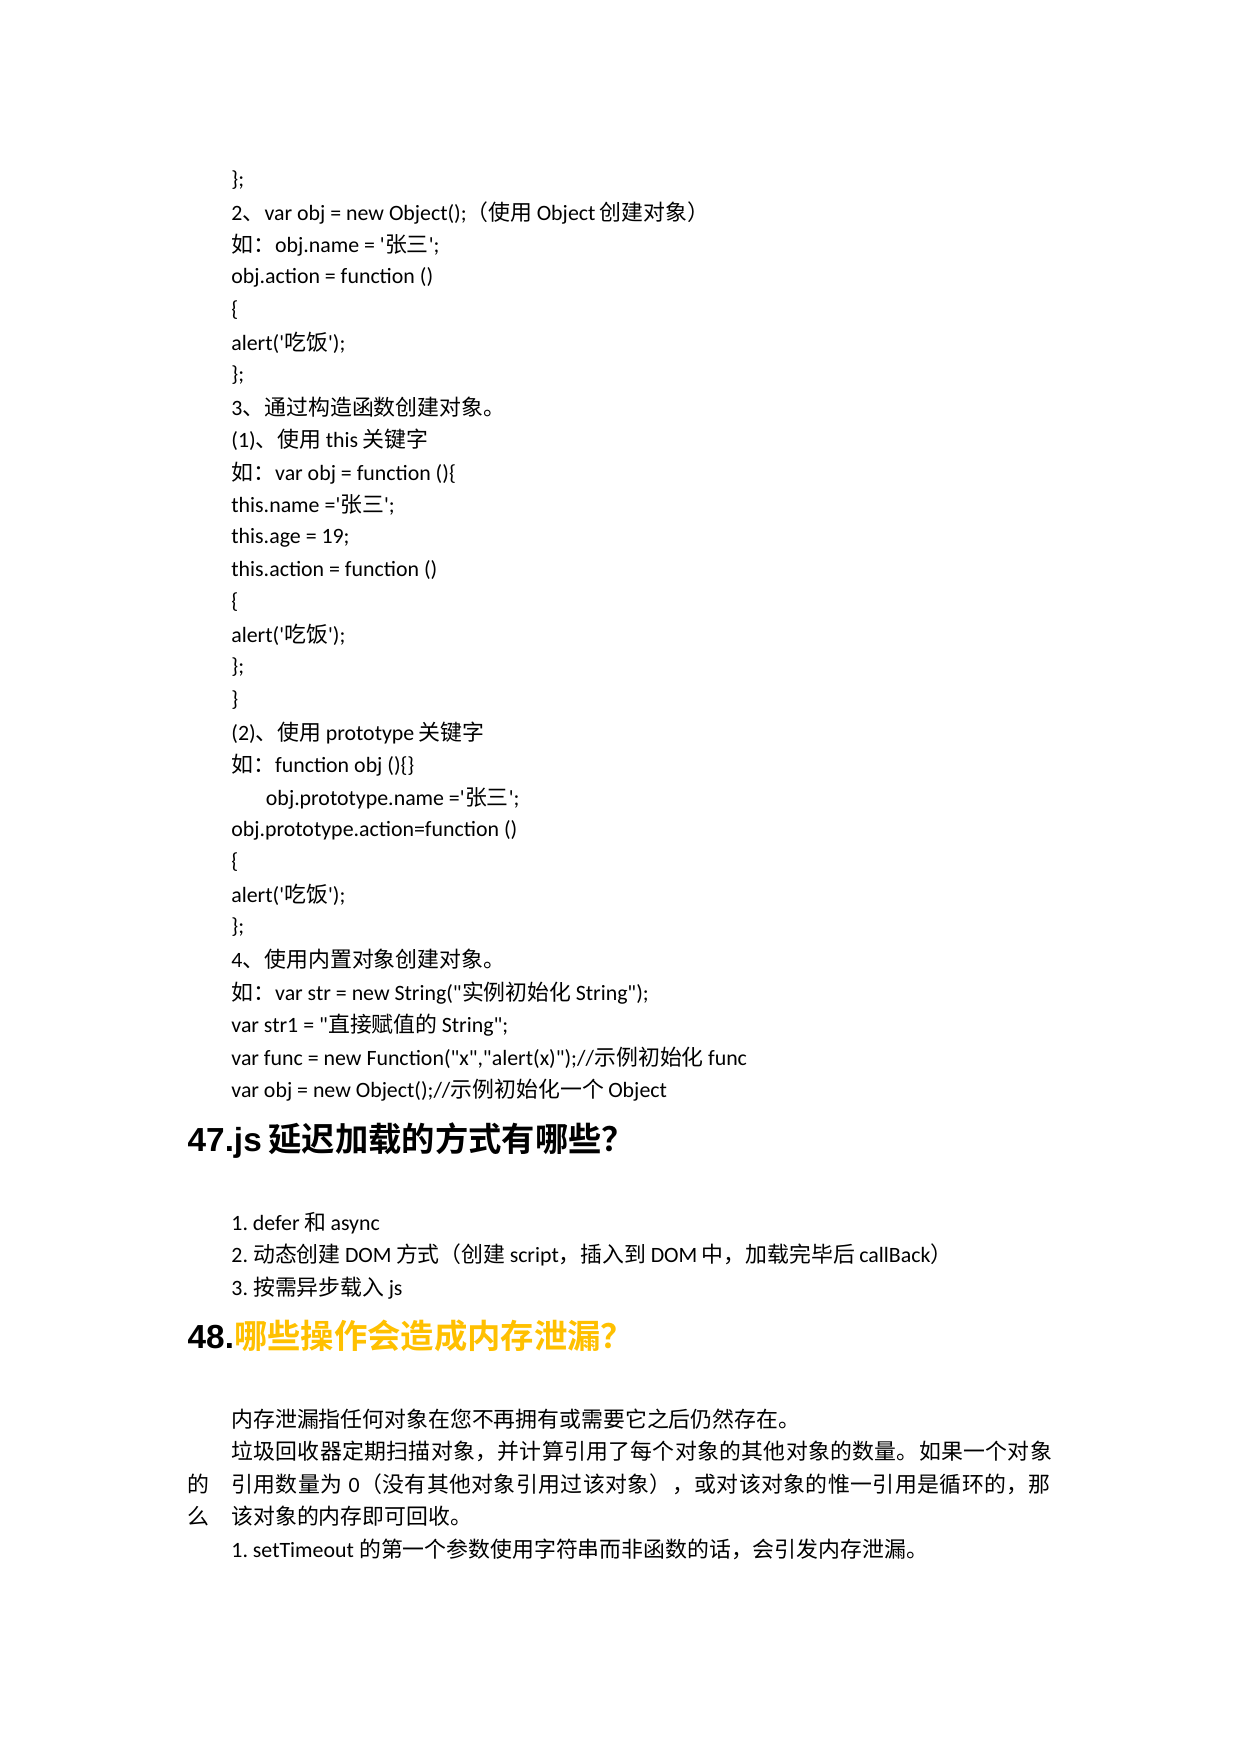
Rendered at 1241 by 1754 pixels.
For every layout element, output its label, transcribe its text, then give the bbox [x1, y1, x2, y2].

text this.action = function () [187, 552, 1053, 584]
text 4、使用内置对象创建对象。 [187, 942, 1053, 974]
text 如：var obj = function (){ [187, 454, 1053, 487]
text this.age = 19; [187, 519, 1053, 552]
text { [187, 844, 1053, 877]
text (1)、使用this关键字​ [187, 422, 1053, 454]
text 垃圾回收器定期扫描对象，并计算引用了每个对象的其他对象的数量。如果一个对象的 引用数量为 0（没有其他对象引用过该对象），或对该对象的惟一引用是循环的，那么 该对象的内存即可回收。 [187, 1434, 1053, 1531]
text }​; [187, 649, 1053, 682]
text }​ [187, 682, 1053, 714]
text }​; [187, 909, 1053, 942]
text var obj = new Object();//示例初始化一个Object [187, 1072, 1053, 1104]
text 3. 按需异步载入js [187, 1269, 1053, 1302]
text alert('吃饭'); [187, 617, 1053, 649]
text obj.action = function () [187, 259, 1053, 292]
text { [187, 292, 1053, 324]
text 1. defer和async [187, 1204, 1053, 1237]
text 2. 动态创建DOM方式（创建script，插入到DOM中，加载完毕后callBack） [187, 1237, 1053, 1269]
text (2)、使用prototype关键字 [187, 714, 1053, 747]
text 3、​通过构造函数创建对象。 [187, 389, 1053, 422]
text ​ obj.prototype.name ='张三'; [187, 779, 1053, 812]
text var func = new Function("x","alert(x)");//示例初始化func [187, 1039, 1053, 1072]
subtitle 48.哪些操作会造成内存泄漏？ [187, 1302, 1053, 1367]
text alert('吃饭'); [187, 877, 1053, 909]
text { [187, 584, 1053, 617]
text 1. setTimeout 的第一个参数使用字符串而非函数的话，会引发内存泄漏。 [187, 1531, 1053, 1564]
subtitle 47.js延迟加载的方式有哪些？ [187, 1104, 1053, 1169]
text var str1 = "直接赋值的String"; [187, 1007, 1053, 1039]
text 如：obj.name = '张三';​ [187, 227, 1053, 259]
text this.name ='张三'; [187, 487, 1053, 519]
text 内存泄漏指任何对象在您不再拥有或需要它之后仍然存在。 [187, 1401, 1053, 1434]
text 2、var obj = new Object();（使用Object创建对象） [187, 194, 1053, 227]
text ​obj.prototype.action=function () [187, 812, 1053, 844]
text 如：function obj (){} [187, 747, 1053, 779]
text alert('吃饭'); [187, 324, 1053, 357]
text }​; [187, 162, 1053, 194]
text }​; [187, 357, 1053, 389]
text 如：var str = new String("实例初始化String"); [187, 974, 1053, 1007]
